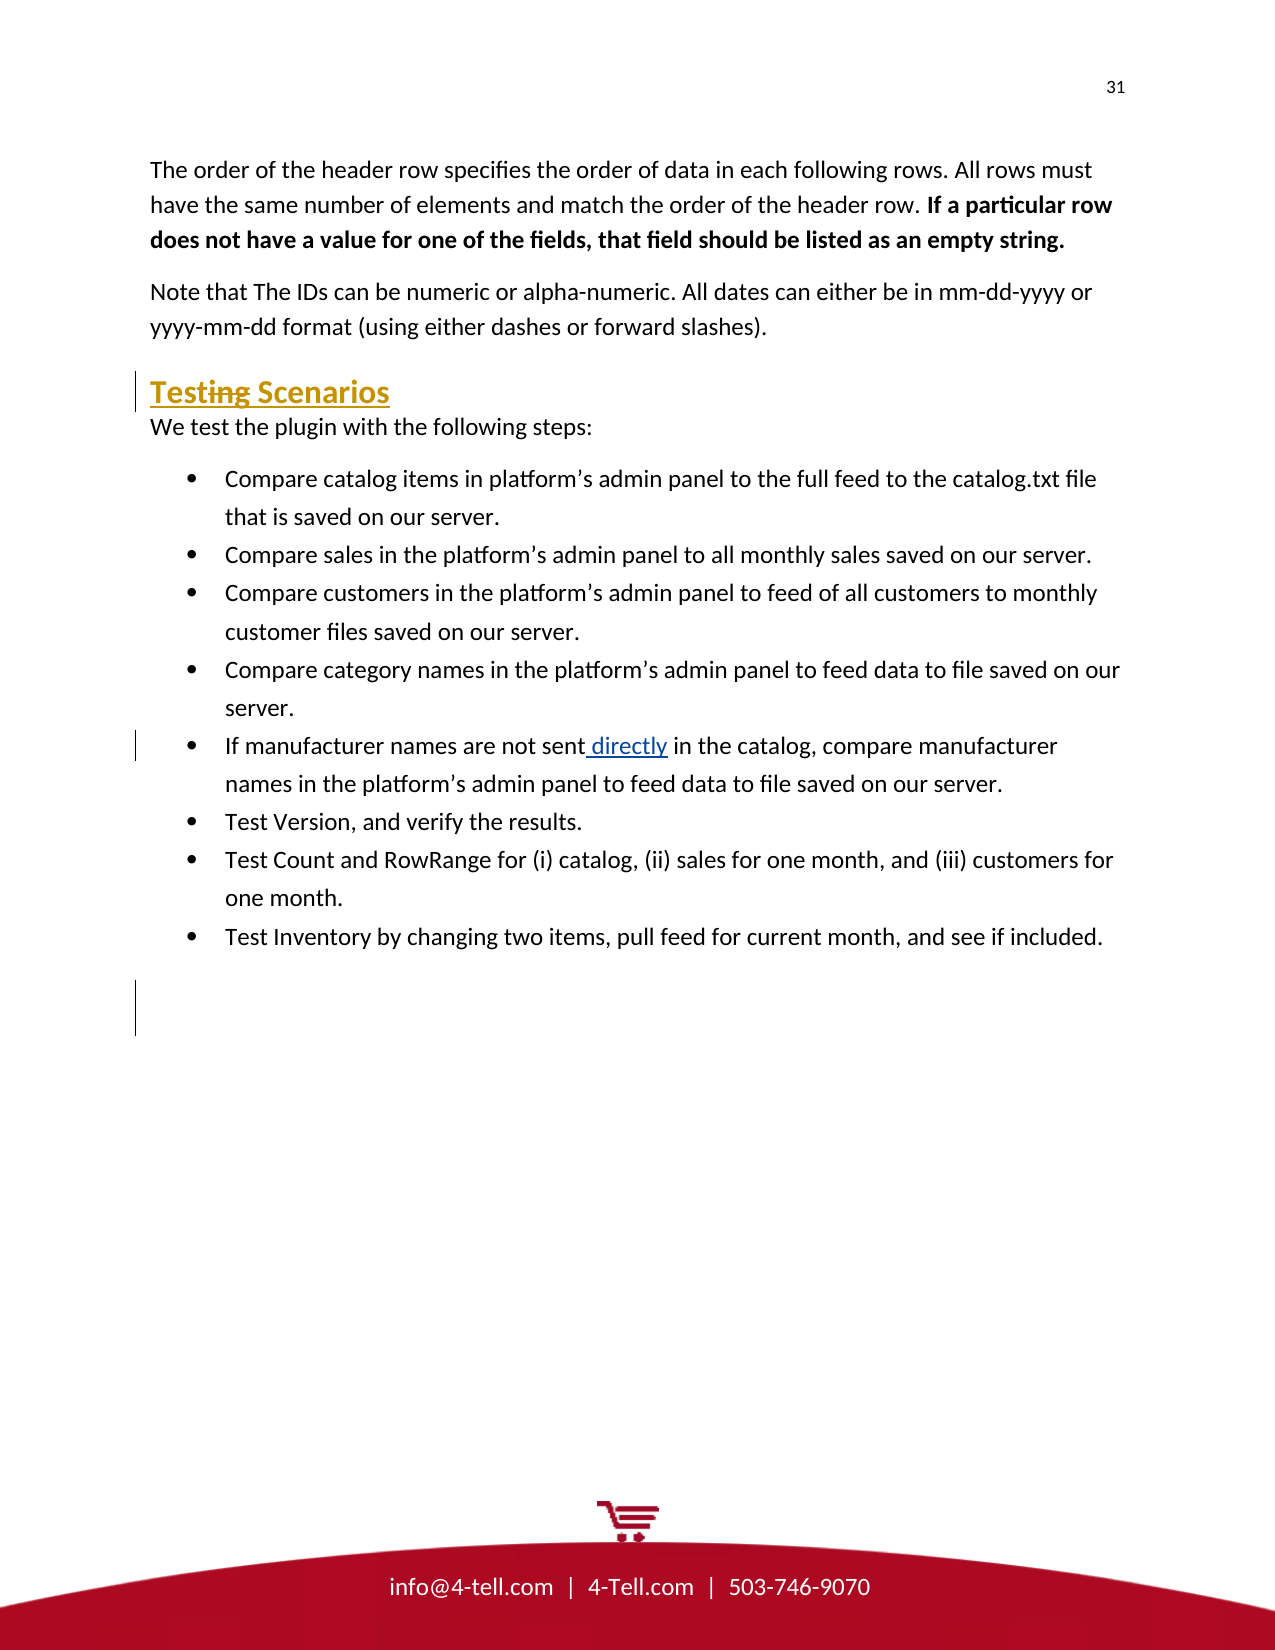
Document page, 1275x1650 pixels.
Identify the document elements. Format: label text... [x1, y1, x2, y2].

list If manufacturer names are not sent in the catalog, compare manufacturer names in the platform’s admin panel to feed data to file saved on our server. [187, 730, 1125, 799]
picture [0, 1501, 1275, 1650]
text We test the plugin with the following steps: [150, 412, 1125, 442]
subtitle Test [150, 371, 1125, 412]
text Note that The IDs can be numeric or alpha-numeric. All dates can either be in mm-dd-yyyy or yyyy-mm-dd format (using either dashes or forward slashes). [150, 276, 1125, 341]
list Compare customers in the platform’s admin panel to feed of all customers to monthly customer files saved on our server. [187, 578, 1125, 646]
list Compare category names in the platform’s admin panel to feed data to file saved on our server. [187, 654, 1125, 722]
list Test Version, and verify the results. [187, 806, 1125, 837]
list Compare catalog items in platform’s admin panel to the full feed to the catalog.txt file that is saved on our server. [187, 463, 1125, 532]
list Test Count and RowRange for (i) catalog, (ii) sales for one month, and (iii) customers for one month. [187, 844, 1125, 913]
list Compare sales in the platform’s admin panel to all monthly sales saved on our server. [187, 539, 1125, 570]
list Test Inventory by changing two items, pull feed for current month, and see if included. [187, 921, 1125, 951]
text The order of the header row specifies the order of data in each following rows. All rows must have the same number of elements and match the order of the header row. If a particular row does not have a value for one of the fields, that field should be listed as an empty string. [150, 154, 1125, 255]
